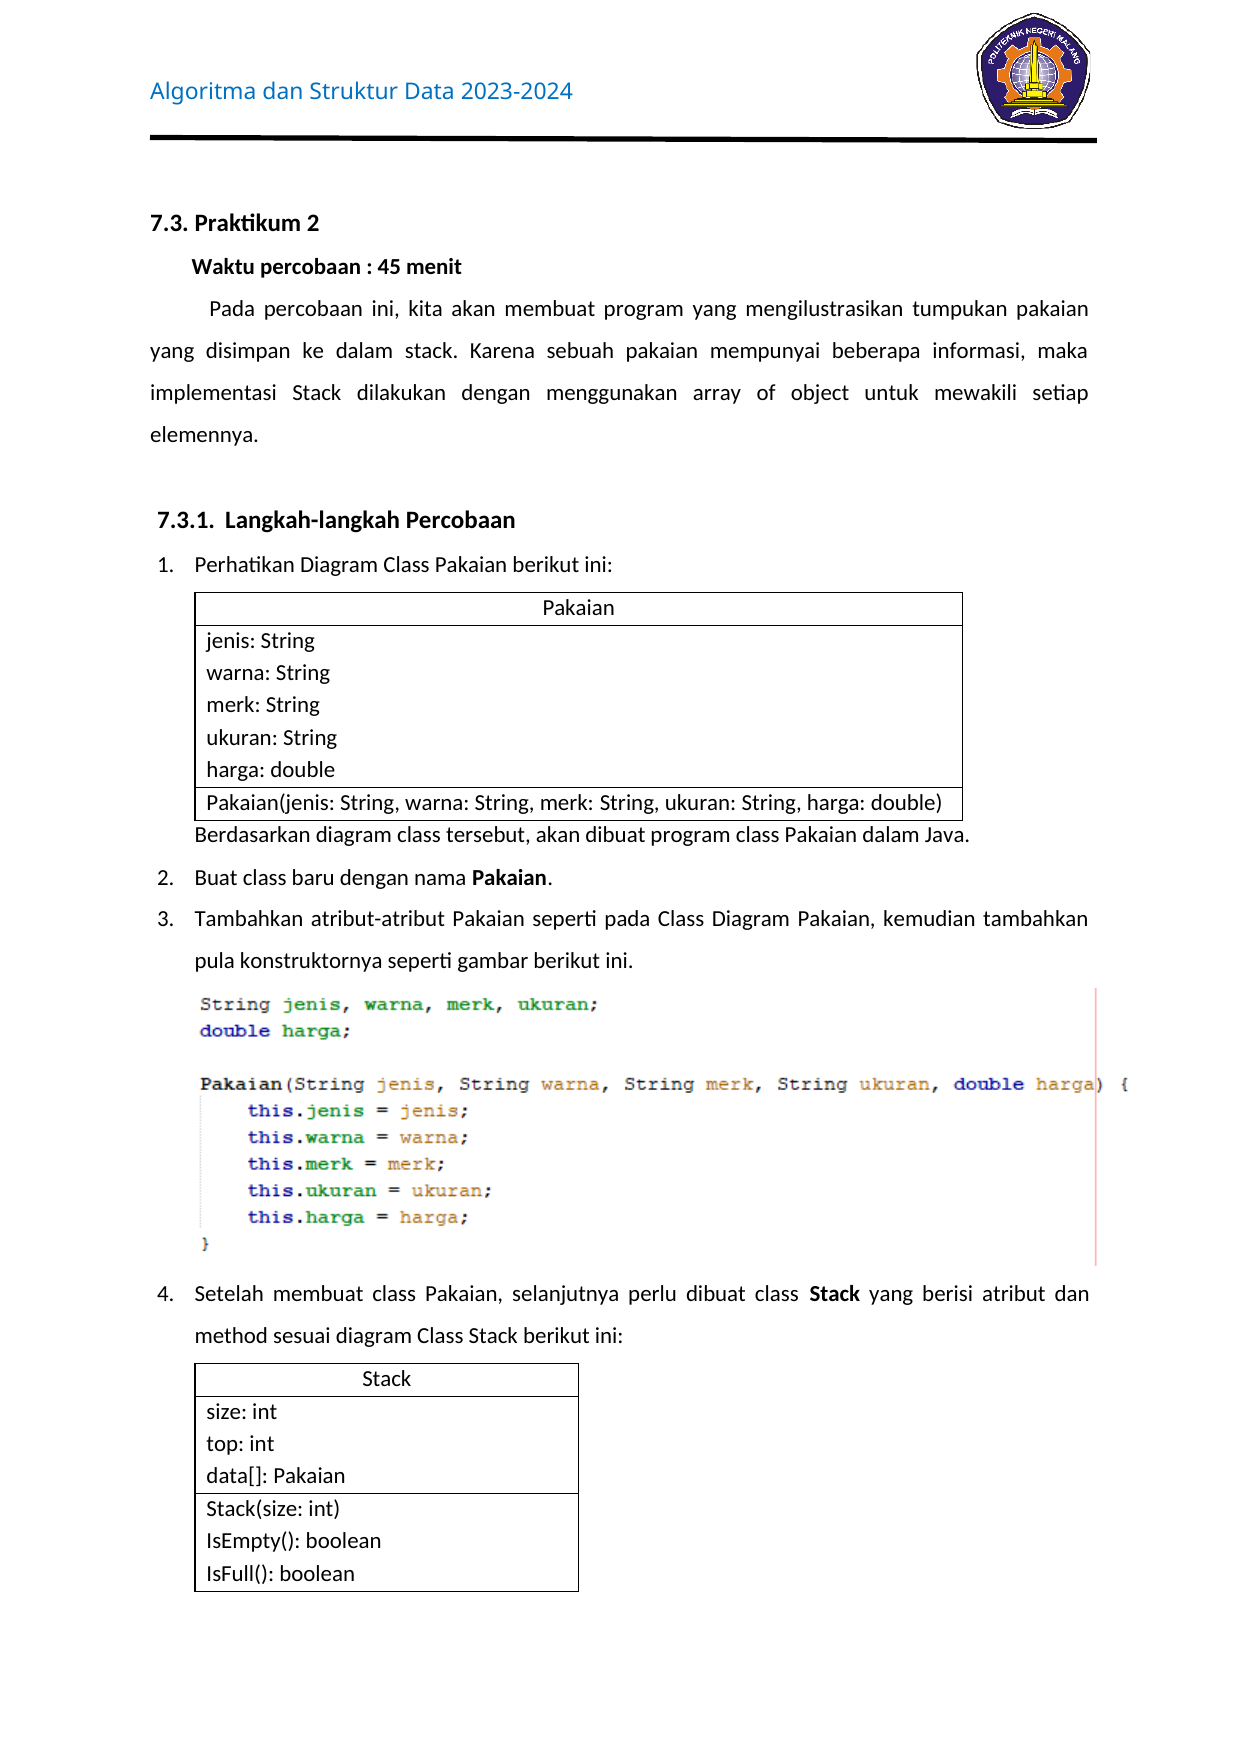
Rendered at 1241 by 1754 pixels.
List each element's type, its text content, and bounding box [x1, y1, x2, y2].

table_cell size: int top: int data[]: Pakaian [196, 1397, 578, 1493]
list Buat class baru dengan nama Pakaian. [157, 863, 1090, 891]
table_header Pakaian [196, 593, 962, 625]
list Praktikum 2 [150, 207, 1090, 237]
picture [976, 13, 1091, 129]
table_cell jenis: String warna: String merk: String ukuran: String harga: double [196, 626, 962, 787]
list Berdasarkan diagram class tersebut, akan dibuat program class Pakaian dalam Java. [194, 821, 1090, 849]
list Perhatikan Diagram Class Pakaian berikut ini: [157, 550, 1090, 578]
table_cell Pakaian(jenis: String, warna: String, merk: String, ukuran: String, harga: double) [196, 788, 962, 819]
picture [194, 988, 1135, 1266]
list Setelah membuat class Pakaian, selanjutnya perlu dibuat class Stack yang berisi atribut dan method sesuai diagram Class Stack berikut ini: [157, 1279, 1090, 1349]
table_header Stack [196, 1364, 578, 1396]
list Langkah-langkah Percobaan [157, 504, 1090, 535]
list Tambahkan atribut-atribut Pakaian seperti pada Class Diagram Pakaian, kemudian tambahkan pula konstruktornya seperti gambar berikut ini. [157, 904, 1090, 974]
text Pada percobaan ini, kita akan membuat program yang mengilustrasikan tumpukan pakaian yang disimpan ke dalam stack. Karena sebuah pakaian mempunyai beberapa informasi, maka implementasi Stack dilakukan dengan menggunakan array of object untuk mewakili setiap elemennya. [150, 294, 1090, 448]
text Waktu percobaan : 45 menit [150, 252, 1090, 281]
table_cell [196, 1494, 578, 1591]
